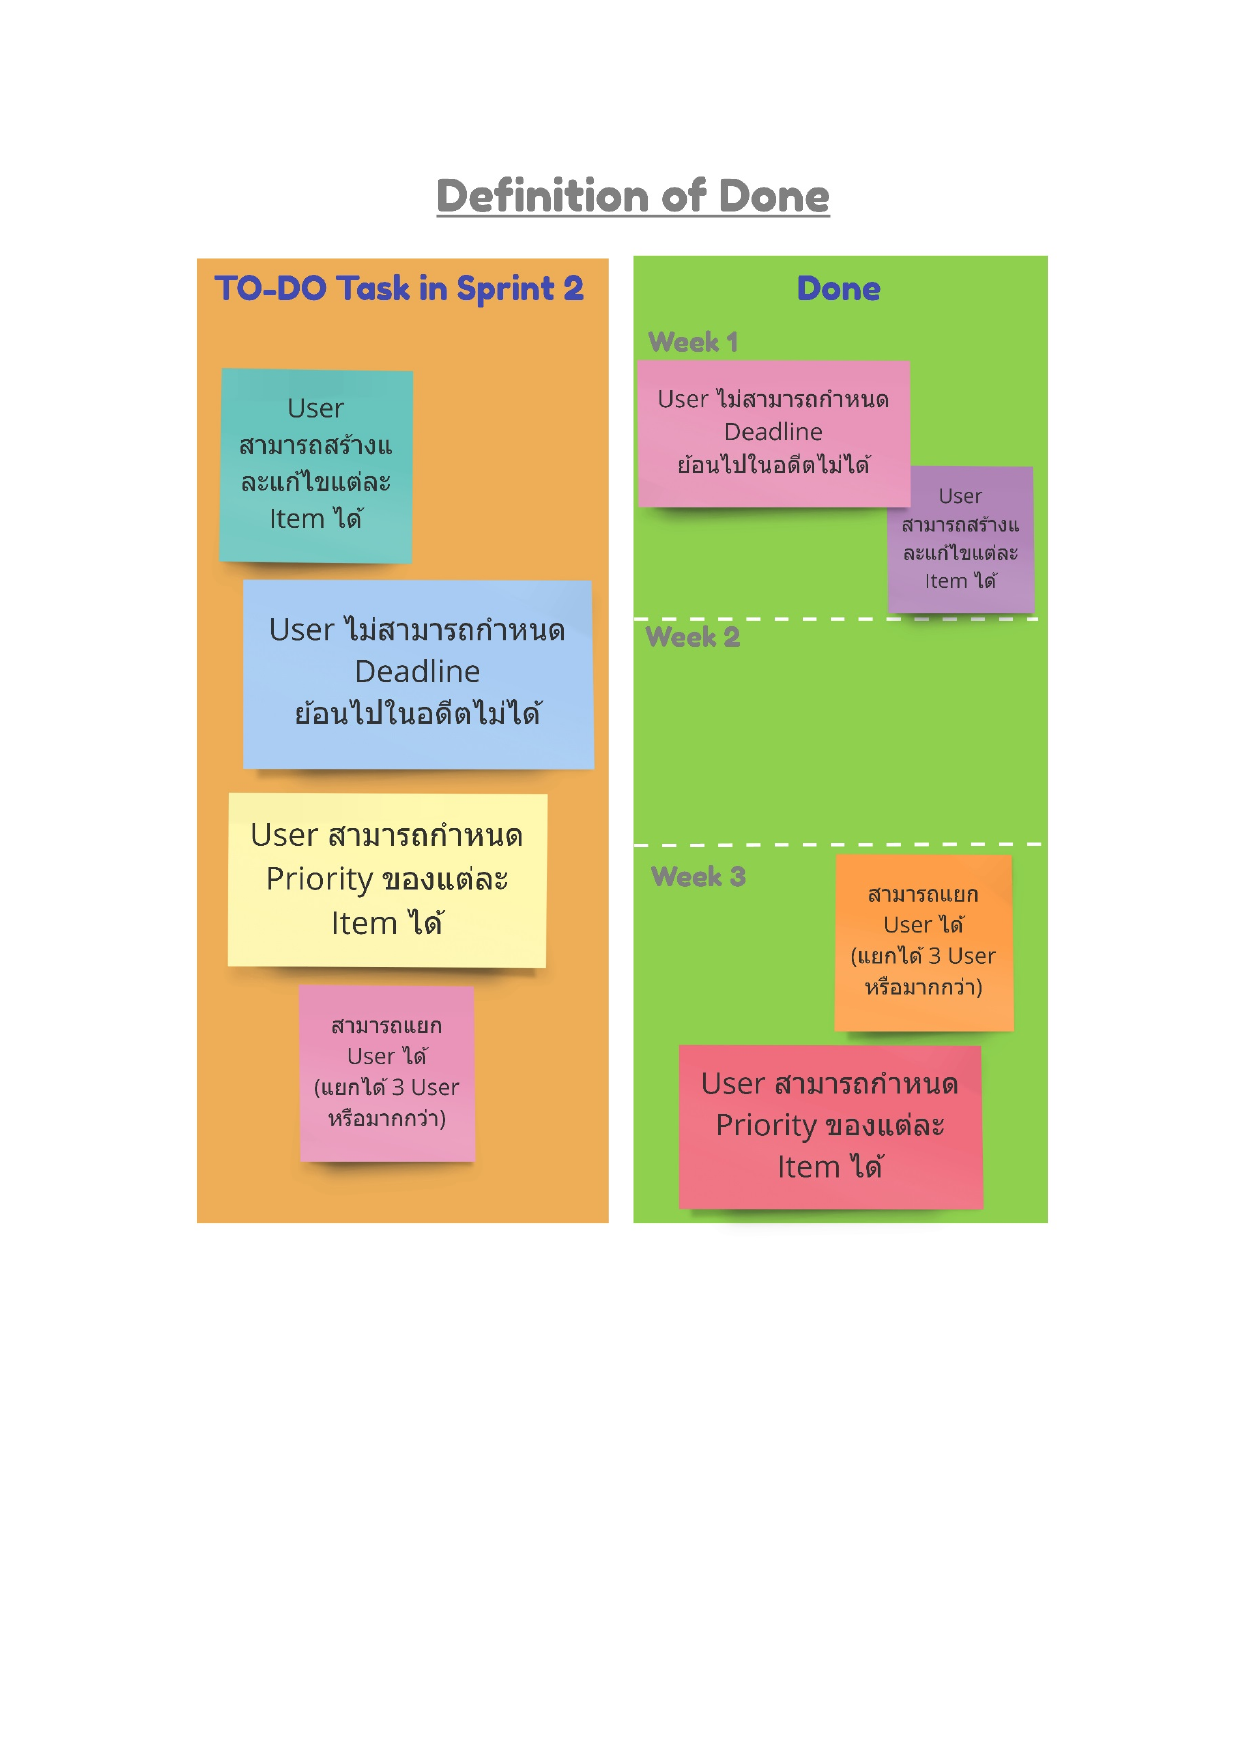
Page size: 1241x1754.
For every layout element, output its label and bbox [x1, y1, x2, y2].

picture [150, 150, 1091, 1274]
